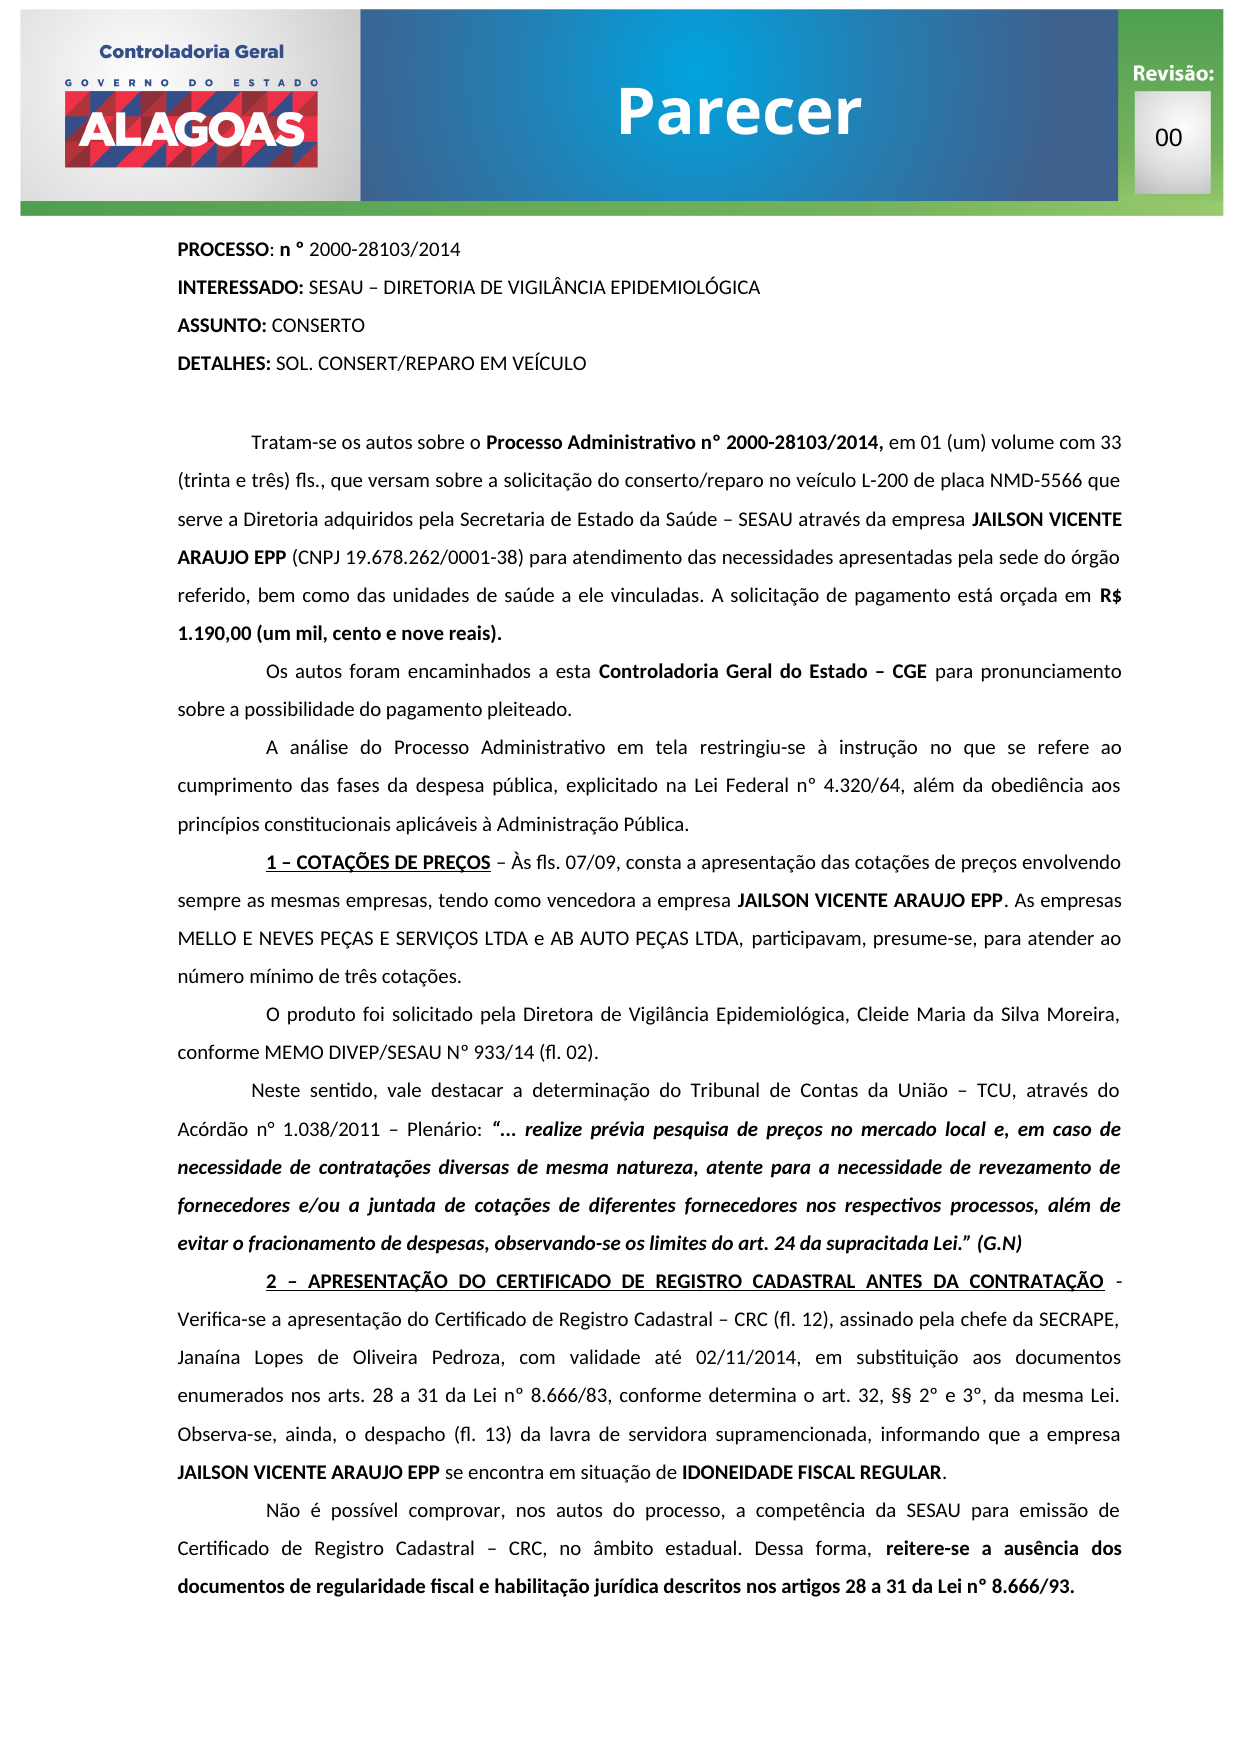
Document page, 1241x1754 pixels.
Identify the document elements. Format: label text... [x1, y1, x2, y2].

text A análise do Processo Administrativo em tela restringiu-se à instrução no que se refere ao cumprimento das fases da despesa pública, explicitado na Lei Federal nº 4.320/64, além da obediência aos princípios constitucionais aplicáveis à Administração Pública. [177, 734, 1122, 836]
picture [20, 9, 1224, 216]
text Tratam-se os autos sobre o Processo Administrativo nº 2000-28103/2014, em 01 (um) volume com 33 (trinta e três) fls., que versam sobre a solicitação do conserto/reparo no veículo L-200 de placa NMD-5566 que serve a Diretoria adquiridos pela Secretaria de Estado da Saúde – SESAU através da empresa JAILSON VICENTE ARAUJO EPP (CNPJ 19.678.262/0001-38) para atendimento das necessidades apresentadas pela sede do órgão referido, bem como das unidades de saúde a ele vinculadas. A solicitação de pagamento está orçada em R$ 1.190,00 (um mil, cento e nove reais). [177, 429, 1122, 646]
text 1 – COTAÇÕES DE PREÇOS – Às fls. 07/09, consta a apresentação das cotações de preços envolvendo sempre as mesmas empresas, tendo como vencedora a empresa JAILSON VICENTE ARAUJO EPP. As empresas MELLO E NEVES PEÇAS E SERVIÇOS LTDA e AB AUTO PEÇAS LTDA, participavam, presume-se, para atender ao número mínimo de três cotações. [177, 849, 1122, 989]
text ASSUNTO: CONSERTO [177, 312, 1122, 338]
text PROCESSO: n º 2000-28103/2014 [177, 236, 1122, 262]
text O produto foi solicitado pela Diretora de Vigilância Epidemiológica, Cleide Maria da Silva Moreira, conforme MEMO DIVEP/SESAU Nº 933/14 (fl. 02). [177, 1001, 1122, 1065]
text INTERESSADO: SESAU – DIRETORIA DE VIGILÂNCIA EPIDEMIOLÓGICA [177, 274, 1122, 300]
text Não é possível comprovar, nos autos do processo, a competência da SESAU para emissão de Certificado de Registro Cadastral – CRC, no âmbito estadual. Dessa forma, reitere-se a ausência dos documentos de regularidade fiscal e habilitação jurídica descritos nos artigos 28 a 31 da Lei nº 8.666/93. [177, 1497, 1122, 1599]
text Neste sentido, vale destacar a determinação do Tribunal de Contas da União – TCU, através do Acórdão n° 1.038/2011 – Plenário: “... realize prévia pesquisa de preços no mercado local e, em caso de necessidade de contratações diversas de mesma natureza, atente para a necessidade de revezamento de fornecedores e/ou a juntada de cotações de diferentes fornecedores nos respectivos processos, além de evitar o fracionamento de despesas, observando-se os limites do art. 24 da supracitada Lei.” (G.N) [177, 1078, 1122, 1256]
text 2 – APRESENTAÇÃO DO CERTIFICADO DE REGISTRO CADASTRAL ANTES DA CONTRATAÇÃO - Verifica-se a apresentação do Certificado de Registro Cadastral – CRC (fl. 12), assinado pela chefe da SECRAPE, Janaína Lopes de Oliveira Pedroza, com validade até 02/11/2014, em substituição aos documentos enumerados nos arts. 28 a 31 da Lei nº 8.666/83, conforme determina o art. 32, §§ 2º e 3º, da mesma Lei. Observa-se, ainda, o despacho (fl. 13) da lavra de servidora supramencionada, informando que a empresa JAILSON VICENTE ARAUJO EPP se encontra em situação de IDONEIDADE FISCAL REGULAR. [177, 1268, 1122, 1484]
text Os autos foram encaminhados a esta Controladoria Geral do Estado – CGE para pronunciamento sobre a possibilidade do pagamento pleiteado. [177, 658, 1122, 722]
text DETALHES: SOL. CONSERT/REPARO EM VEÍCULO [177, 351, 1122, 376]
